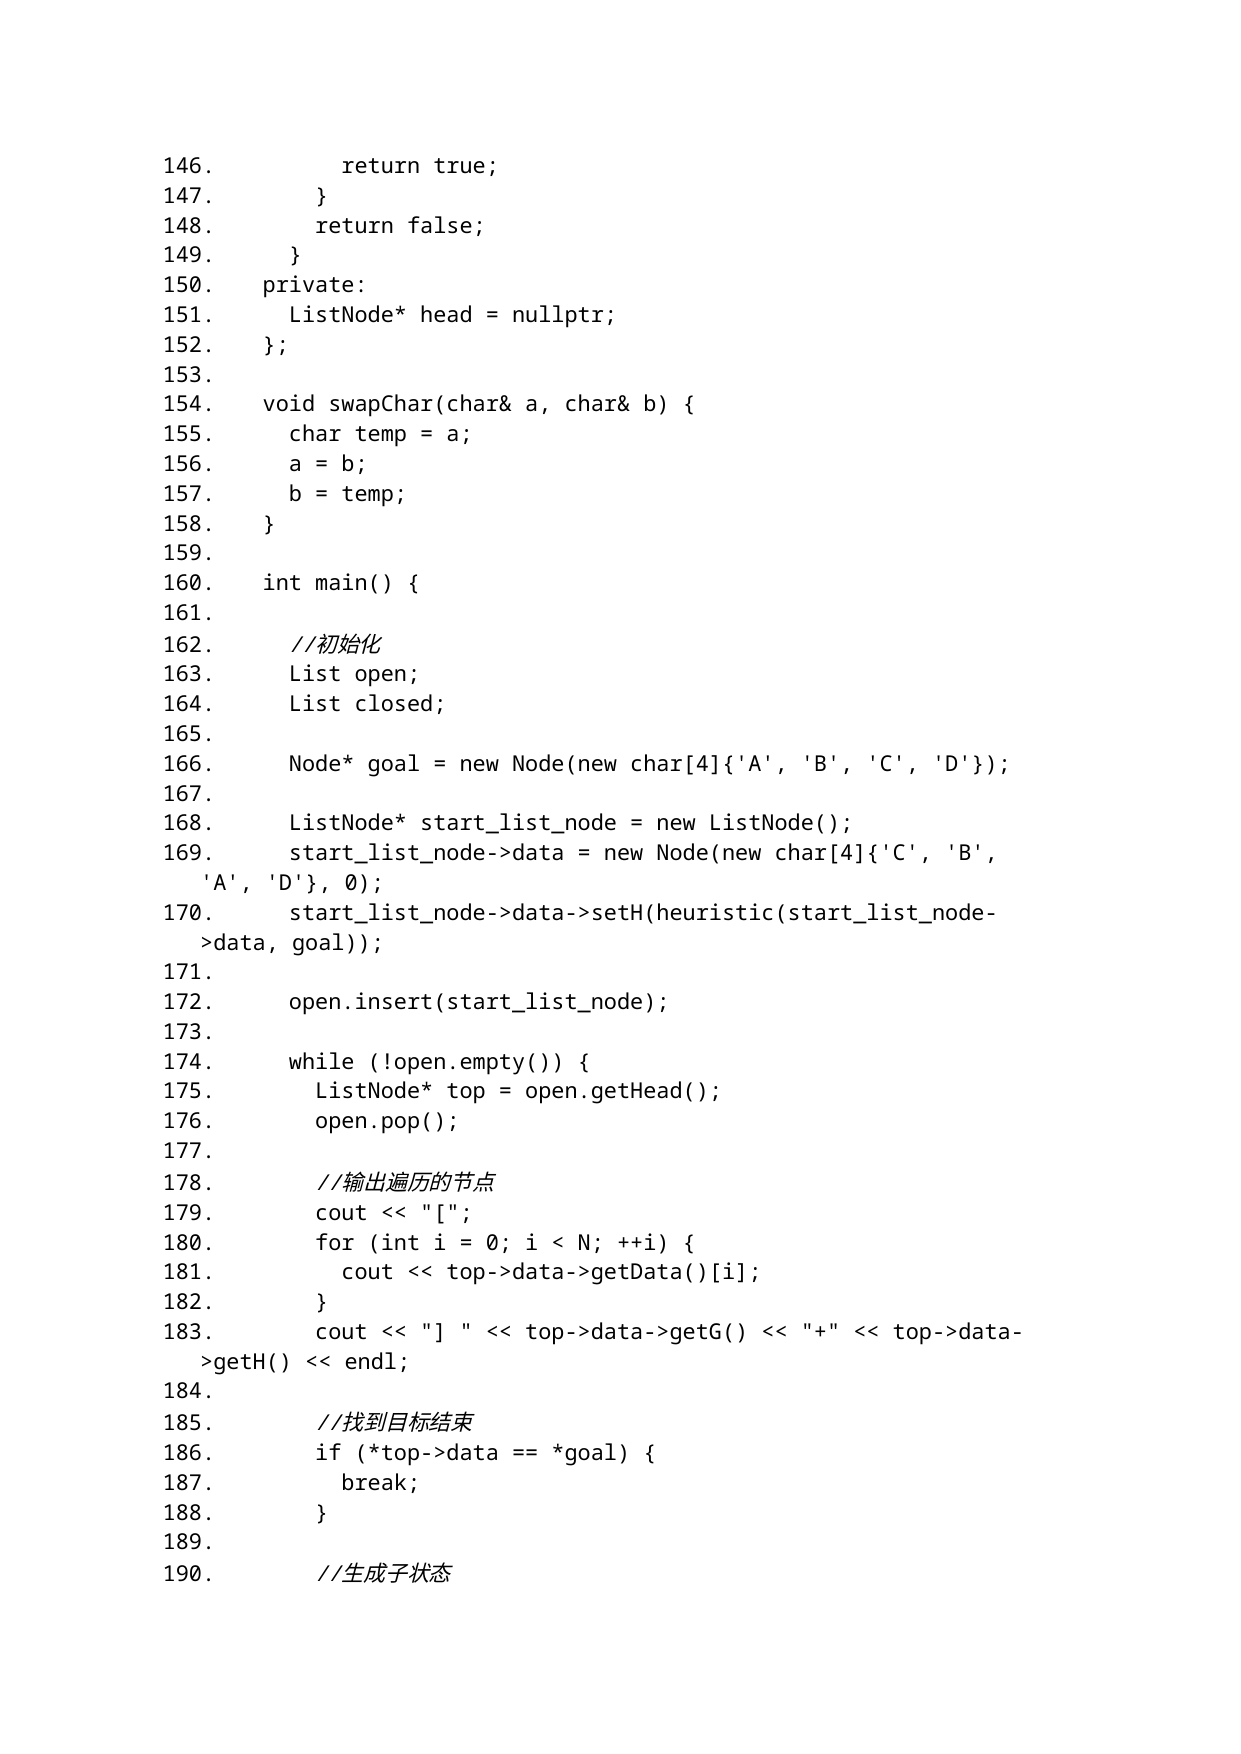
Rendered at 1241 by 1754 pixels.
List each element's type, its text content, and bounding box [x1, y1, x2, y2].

list open.insert(start_list_node); [162, 986, 1053, 1016]
list } [162, 180, 1053, 209]
list cout << top->data->getData()[i]; [162, 1256, 1053, 1286]
list a = b; [162, 448, 1053, 478]
list return false; [162, 209, 1053, 239]
list //输出遍历的节点 [162, 1165, 1053, 1197]
list //找到目标结束 [162, 1405, 1053, 1437]
list b = temp; [162, 478, 1053, 507]
list }; [162, 329, 1053, 358]
list for (int i = 0; i < N; ++i) { [162, 1226, 1053, 1256]
list } [162, 1497, 1053, 1526]
list cout << "] " << top->data->getG() << "+" << top->data->getH() << endl; [162, 1316, 1053, 1375]
list int main() { [162, 567, 1053, 597]
list open.pop(); [162, 1105, 1053, 1135]
list void swapChar(char& a, char& b) { [162, 388, 1053, 418]
list //生成子状态 [162, 1556, 1053, 1588]
list cout << "["; [162, 1197, 1053, 1226]
list Node* goal = new Node(new char[4]{'A', 'B', 'C', 'D'}); [162, 748, 1053, 778]
list while (!open.empty()) { [162, 1046, 1053, 1076]
list List closed; [162, 688, 1053, 718]
list ListNode* start_list_node = new ListNode(); [162, 807, 1053, 837]
list ListNode* head = nullptr; [162, 299, 1053, 329]
list List open; [162, 658, 1053, 688]
list ListNode* top = open.getHead(); [162, 1076, 1053, 1105]
list } [162, 1286, 1053, 1316]
list return true; [162, 150, 1053, 180]
list start_list_node->data = new Node(new char[4]{'C', 'B', 'A', 'D'}, 0); [162, 837, 1053, 897]
list break; [162, 1467, 1053, 1497]
list char temp = a; [162, 418, 1053, 448]
list start_list_node->data->setH(heuristic(start_list_node->data, goal)); [162, 897, 1053, 956]
list //初始化 [162, 627, 1053, 658]
list } [162, 239, 1053, 269]
list if (*top->data == *goal) { [162, 1437, 1053, 1467]
list private: [162, 269, 1053, 299]
list } [162, 507, 1053, 537]
